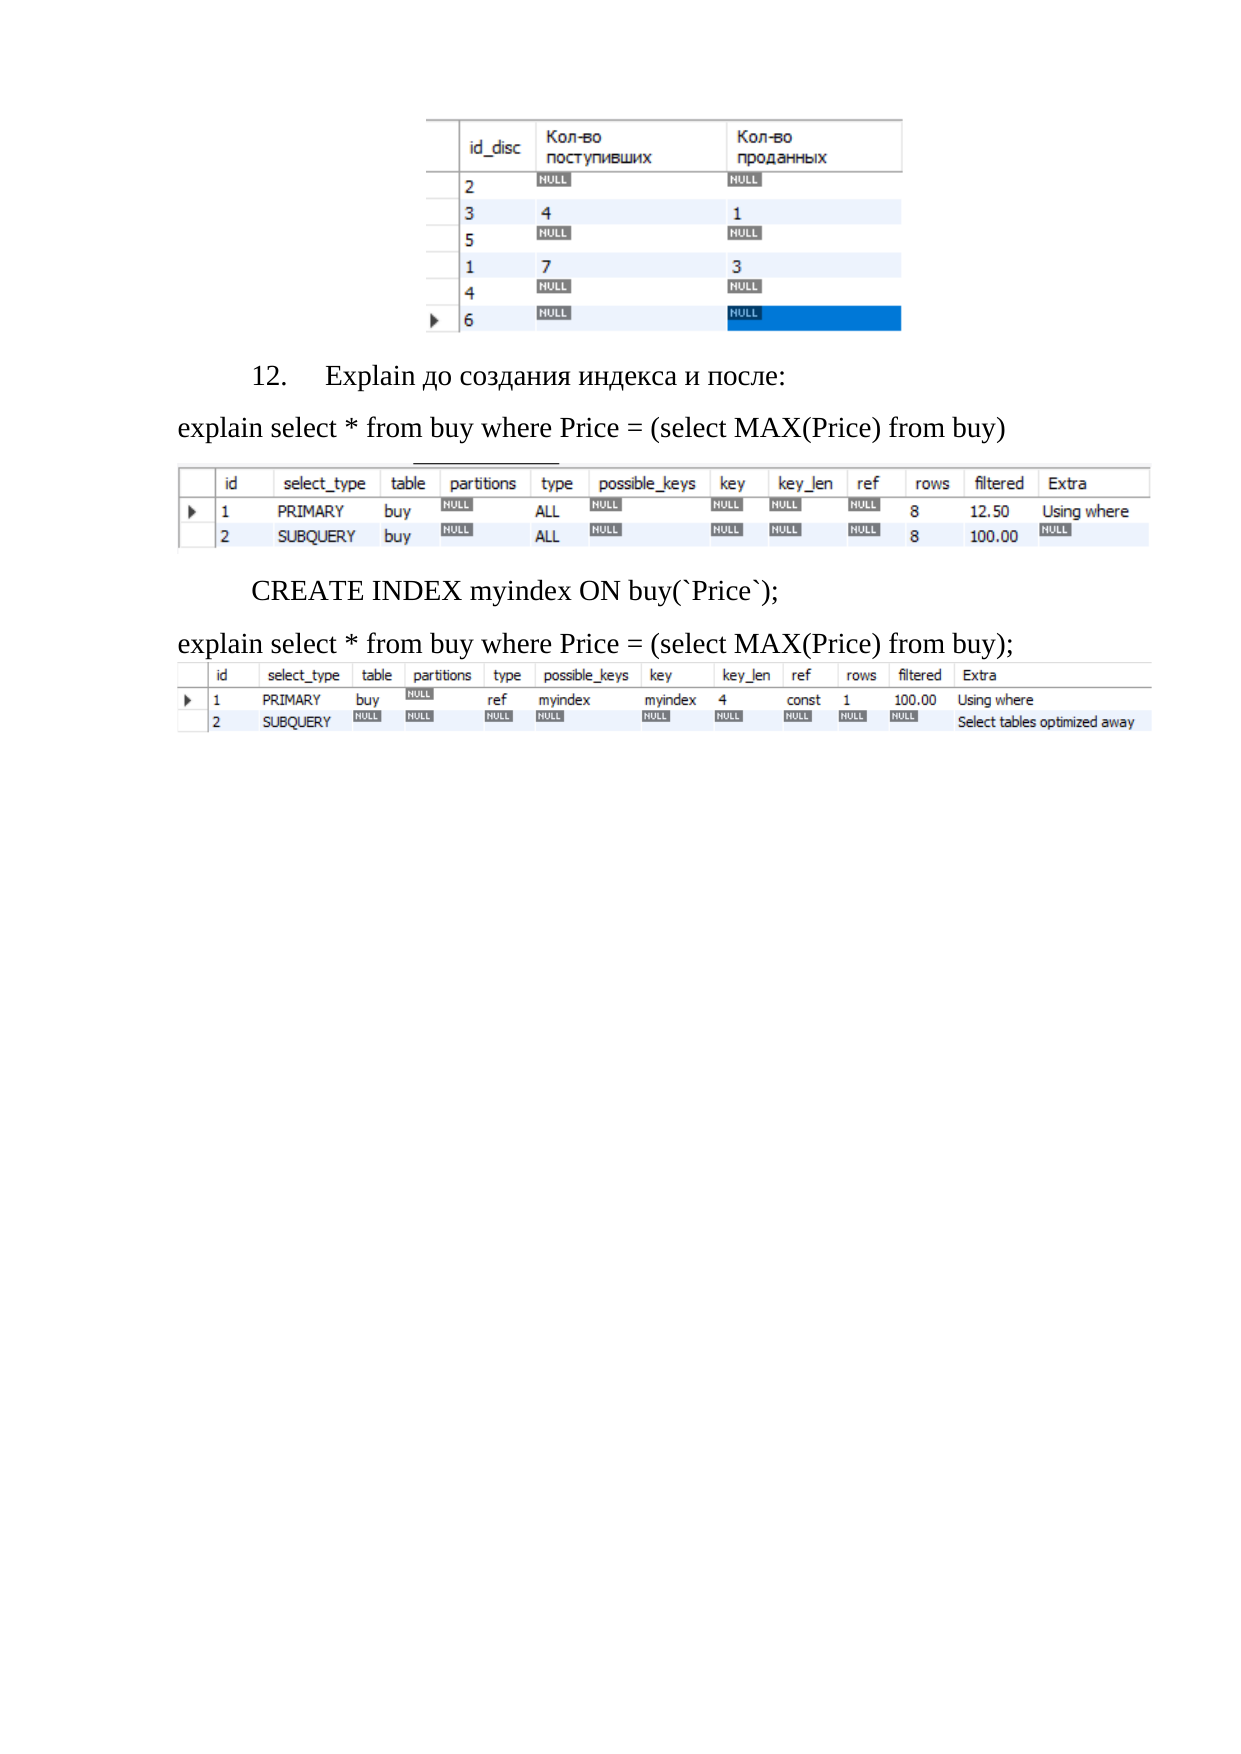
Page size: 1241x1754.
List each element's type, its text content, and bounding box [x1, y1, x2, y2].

picture [177, 463, 1152, 554]
text CREATE INDEX myindex ON buy(`Price`); [177, 573, 1152, 607]
text explain select * from buy where Price = (select MAX(Price) from buy) [177, 411, 1152, 444]
text explain select * from buy where Price = (select MAX(Price) from buy); [177, 626, 1152, 662]
picture [177, 662, 1152, 735]
list Explain до создания индекса и после: [177, 358, 1152, 391]
picture [426, 118, 903, 339]
